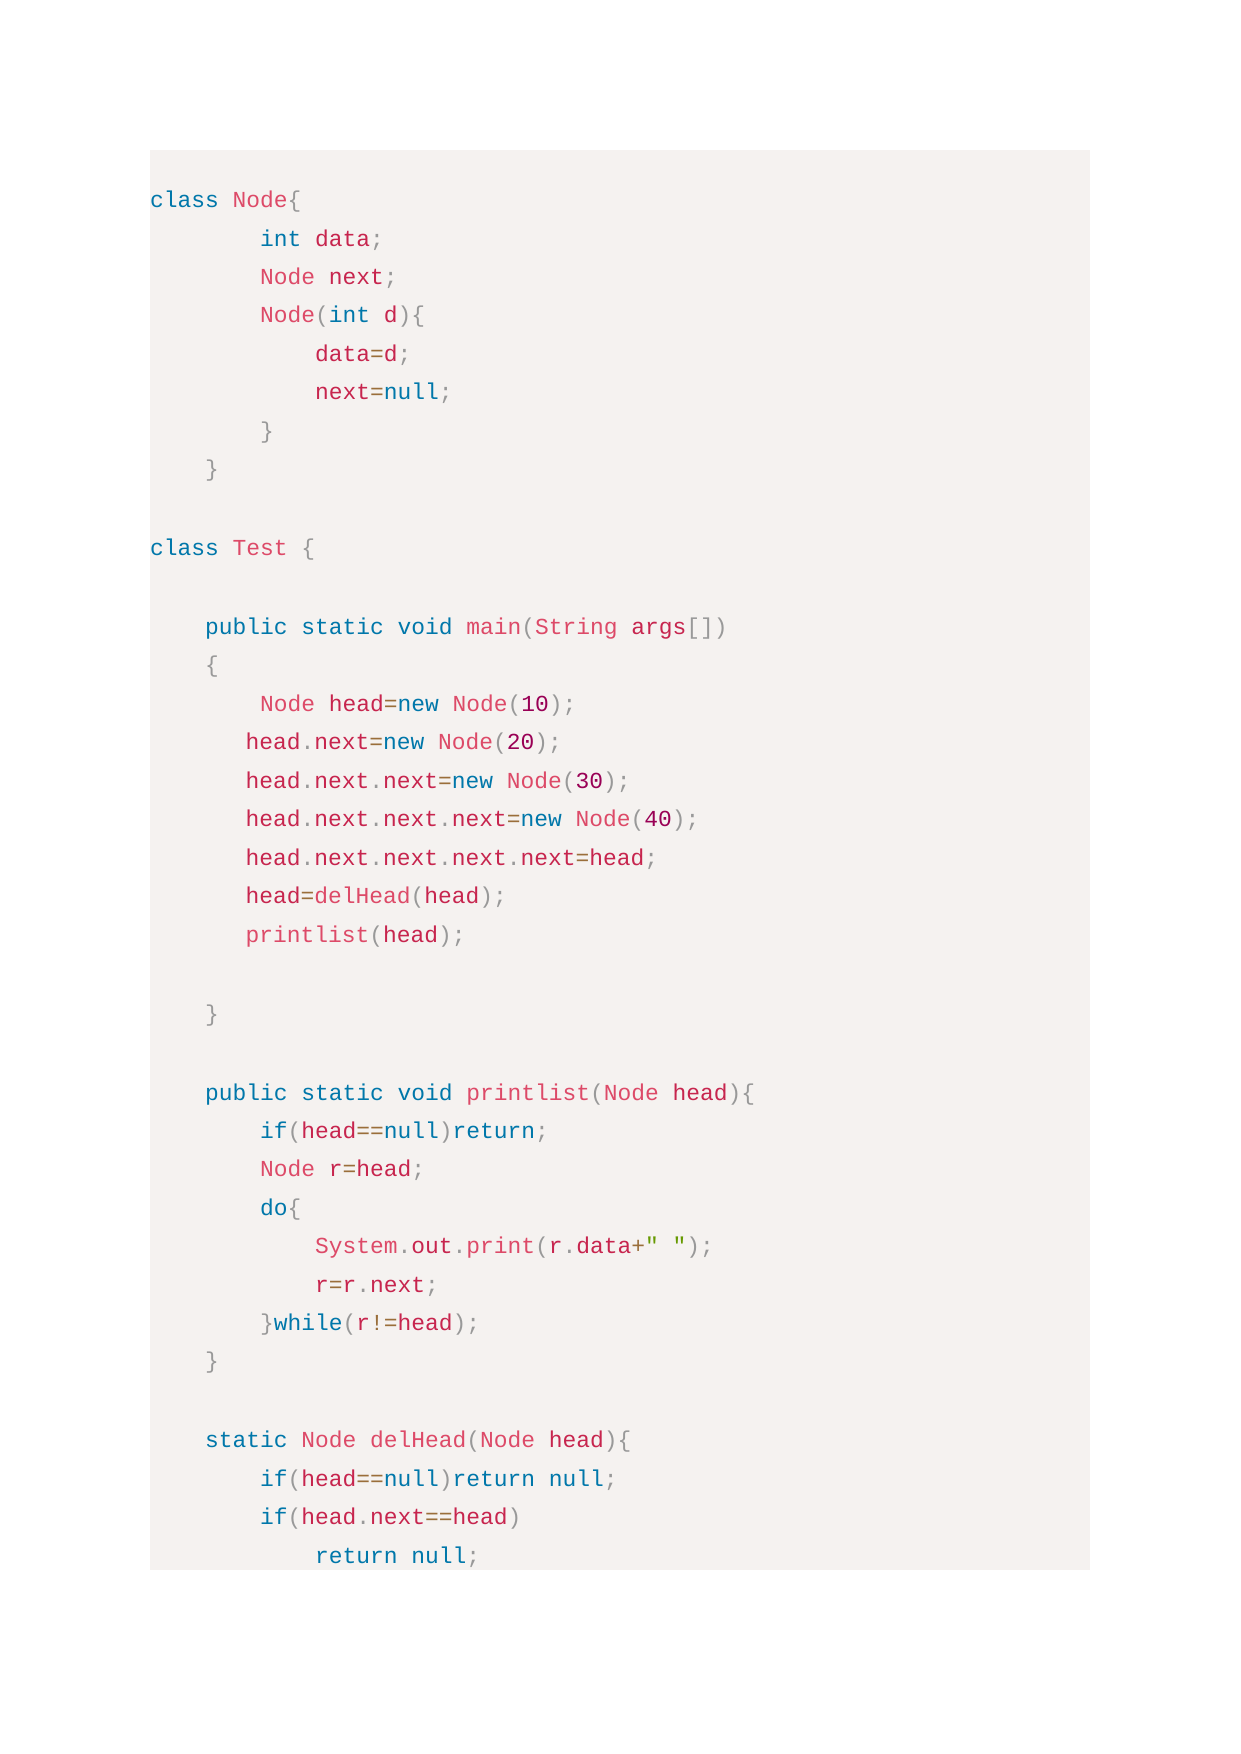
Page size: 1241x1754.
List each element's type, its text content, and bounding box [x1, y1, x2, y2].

text int data; [150, 227, 1090, 253]
text }while(r!=head); [150, 1311, 1090, 1337]
text Node r=head; [150, 1158, 1090, 1184]
text do{ [150, 1196, 1090, 1222]
text } [150, 419, 1090, 445]
text Node head=new Node(10); [150, 692, 1090, 718]
text printlist(head); [150, 923, 1090, 949]
text if(head==null)return; [150, 1119, 1090, 1145]
text if(head==null)return null; [150, 1467, 1090, 1493]
text static Node delHead(Node head){ [150, 1429, 1090, 1455]
text head.next.next=new Node(30); [150, 769, 1090, 795]
text class Node{ [150, 188, 1090, 214]
text Node next; [150, 265, 1090, 291]
text head.next=new Node(20); [150, 731, 1090, 757]
text head.next.next.next=new Node(40); [150, 808, 1090, 833]
text data=d; [150, 342, 1090, 368]
text public static void printlist(Node head){ [150, 1081, 1090, 1107]
text return null; [150, 1544, 1090, 1570]
text } [150, 457, 1090, 483]
text r=r.next; [150, 1273, 1090, 1299]
text } [150, 1002, 1090, 1028]
text Node(int d){ [150, 304, 1090, 330]
text { [150, 654, 1090, 680]
text class Test { [150, 536, 1090, 562]
text if(head.next==head) [150, 1506, 1090, 1532]
text head=delHead(head); [150, 884, 1090, 910]
text System.out.print(r.data+" "); [150, 1234, 1090, 1261]
text public static void main(String args[]) [150, 615, 1090, 641]
text next=null; [150, 381, 1090, 407]
text head.next.next.next.next=head; [150, 846, 1090, 872]
text } [150, 1350, 1090, 1376]
